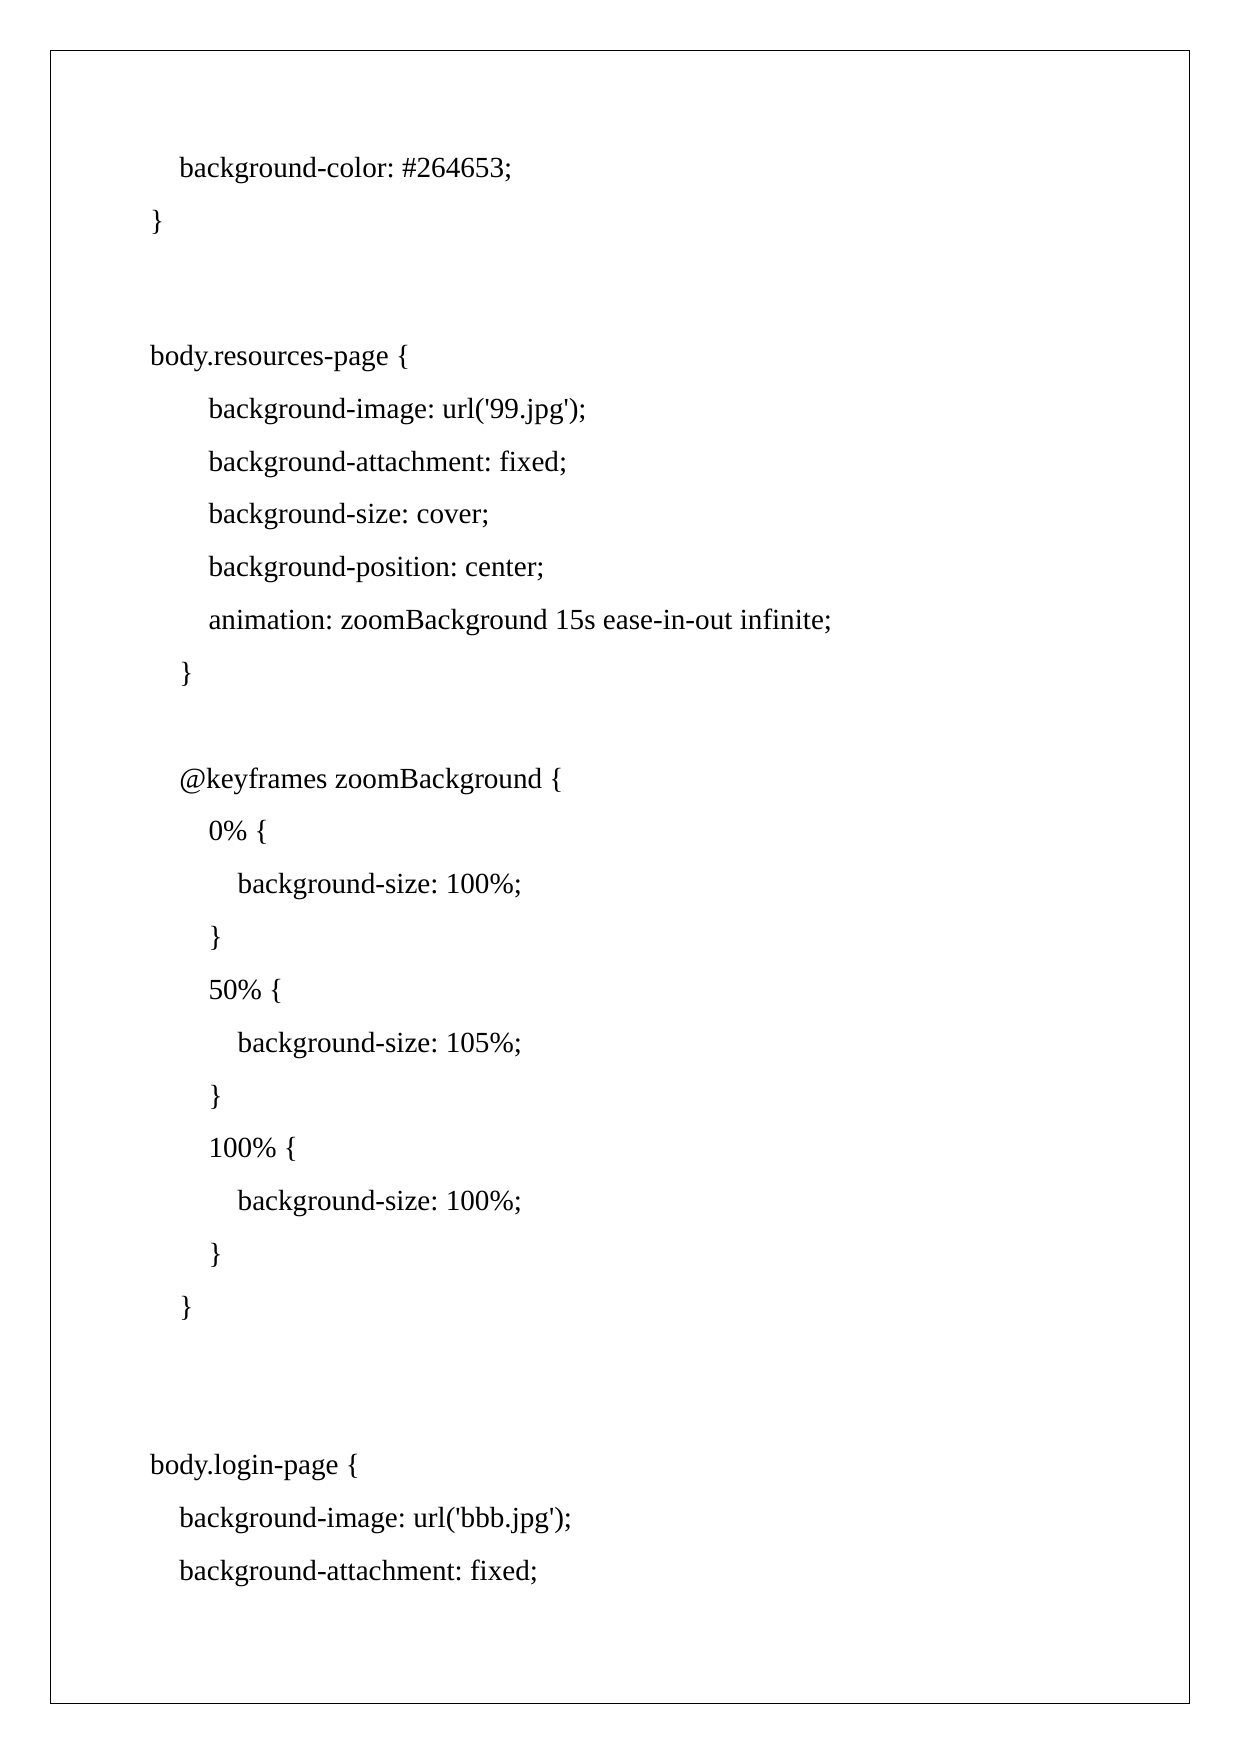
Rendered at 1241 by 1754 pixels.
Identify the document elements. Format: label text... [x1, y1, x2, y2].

text background-size: 105%; [150, 1025, 1090, 1058]
text background-image: url('99.jpg'); [150, 391, 1090, 424]
text } [150, 1289, 1090, 1322]
text background-color: #264653; [150, 150, 1090, 183]
text body.login-page { [150, 1447, 1090, 1481]
text 0% { [150, 813, 1090, 847]
text } [150, 1078, 1090, 1111]
text background-attachment: fixed; [150, 1553, 1090, 1586]
text } [150, 919, 1090, 953]
text background-image: url('bbb.jpg'); [150, 1500, 1090, 1534]
text background-attachment: fixed; [150, 444, 1090, 477]
text background-position: center; [150, 549, 1090, 583]
text 50% { [150, 972, 1090, 1006]
text } [150, 203, 1090, 236]
text animation: zoomBackground 15s ease-in-out infinite; [150, 602, 1090, 636]
text } [150, 1236, 1090, 1269]
text } [150, 655, 1090, 689]
text background-size: cover; [150, 497, 1090, 530]
text @keyframes zoomBackground { [150, 761, 1090, 794]
text 100% { [150, 1130, 1090, 1164]
text background-size: 100%; [150, 866, 1090, 900]
text background-size: 100%; [150, 1183, 1090, 1217]
text body.resources-page { [150, 338, 1090, 372]
